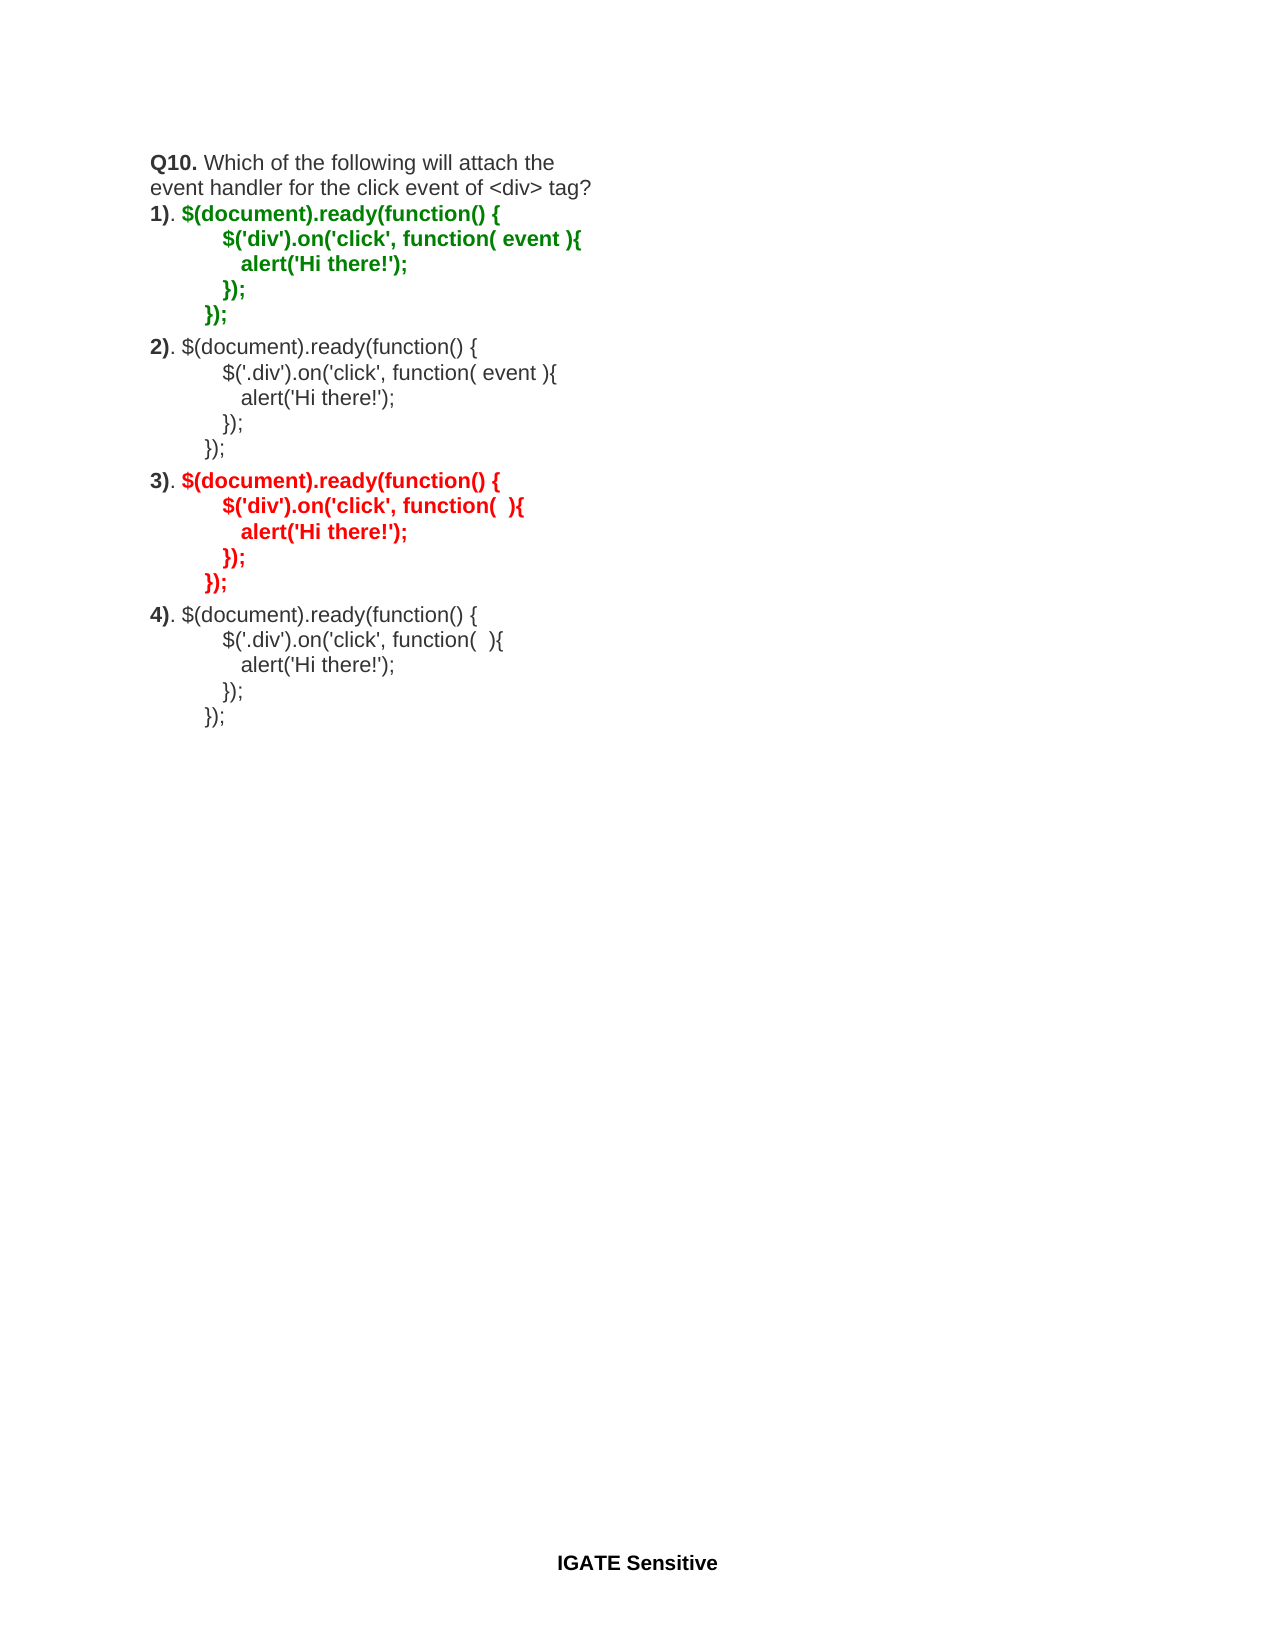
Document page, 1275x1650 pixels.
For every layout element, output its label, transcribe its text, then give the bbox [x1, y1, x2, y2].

text 1). $(document).ready(function() { $('div').on('click', function( event ){ alert('Hi there!'); }); }); [150, 200, 1125, 326]
text Q10. Which of the following will attach the event handler for the click event of <div> tag? [150, 150, 1125, 200]
text 4). $(document).ready(function() { $('.div').on('click', function( ){ alert('Hi there!'); }); }); [150, 602, 1125, 728]
text 2). $(document).ready(function() { $('.div').on('click', function( event ){ alert('Hi there!'); }); }); [150, 334, 1125, 460]
text 3). $(document).ready(function() { $('div').on('click', function( ){ alert('Hi there!'); }); }); [150, 468, 1125, 594]
